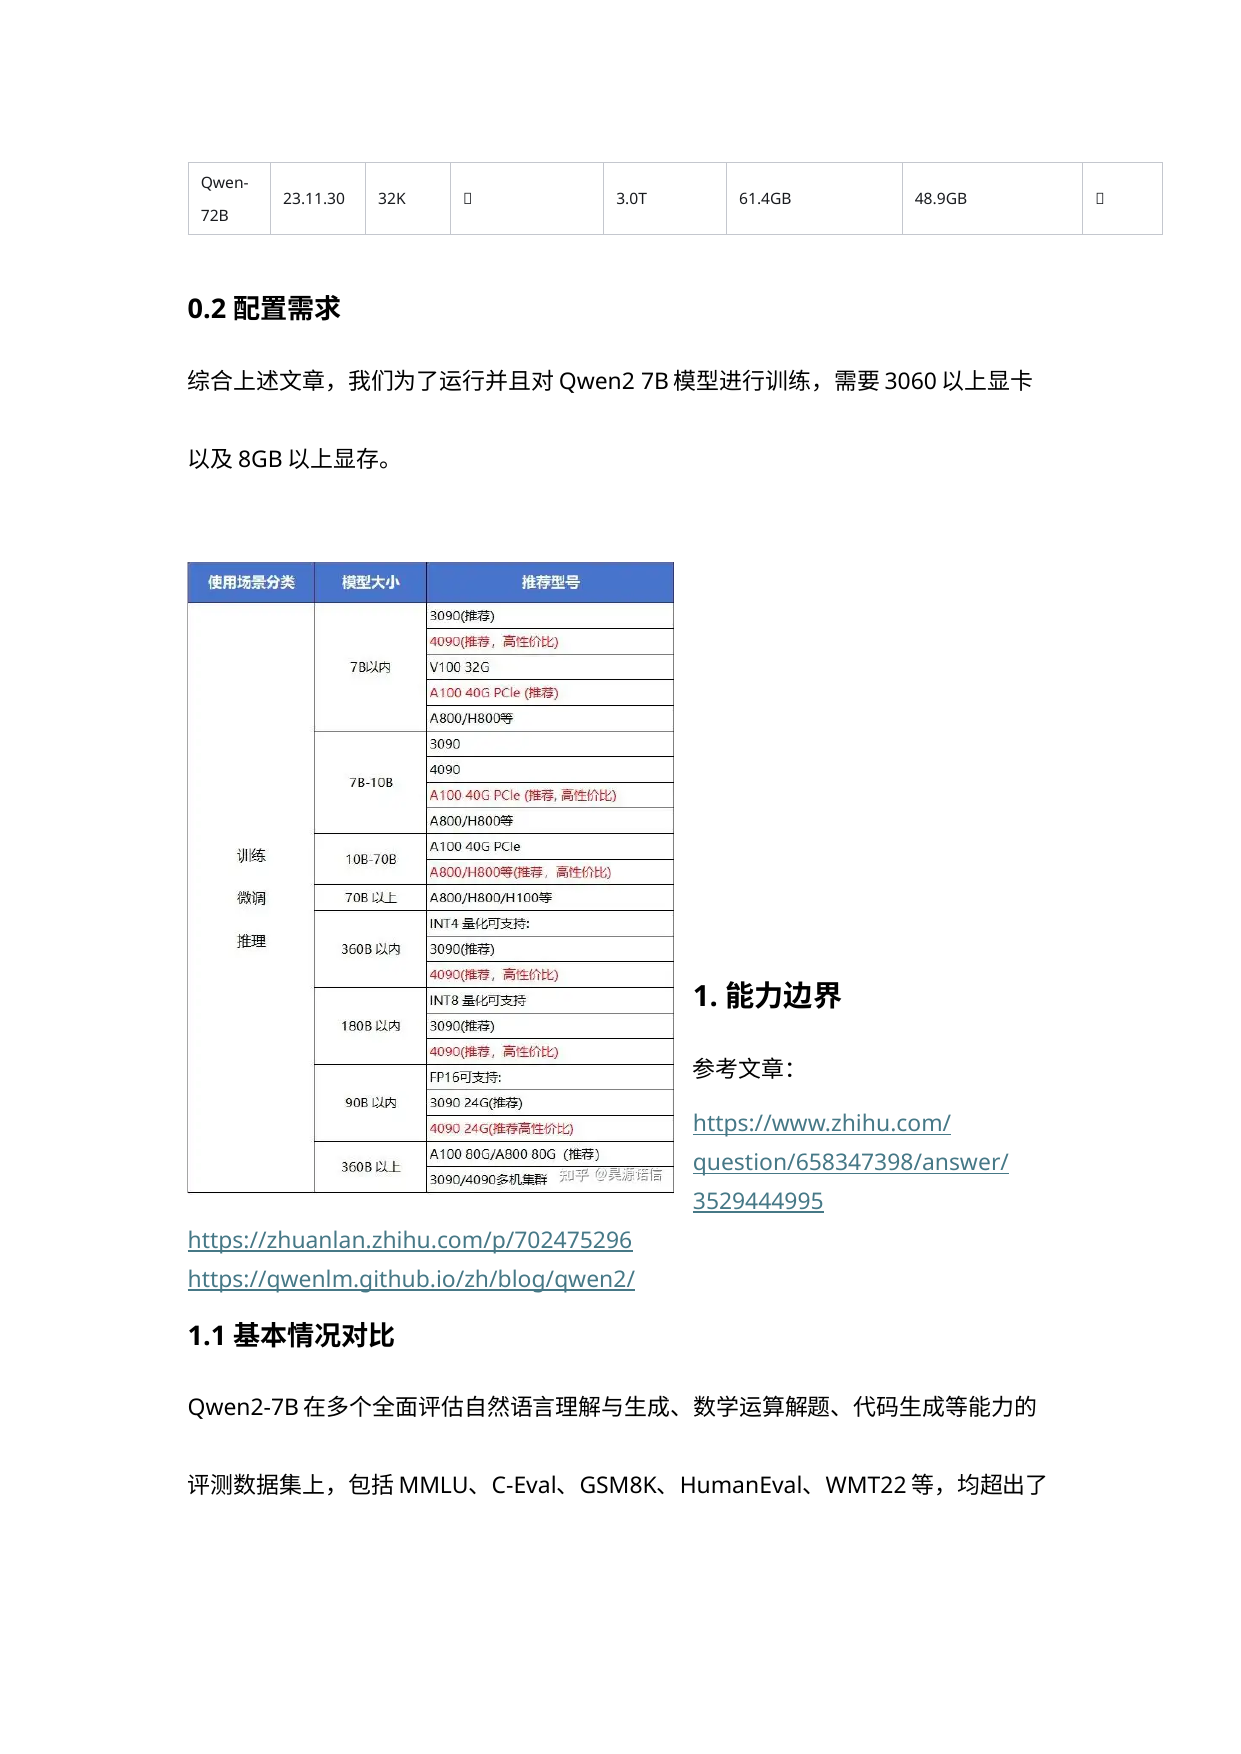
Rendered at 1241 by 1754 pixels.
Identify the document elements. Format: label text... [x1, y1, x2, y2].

text 1.1 基本情况对比 [187, 1301, 1053, 1366]
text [187, 1373, 1053, 1516]
table_cell 23.11.30 [271, 163, 365, 234]
table_cell 48.9GB [903, 163, 1082, 234]
text 参考文章： [674, 1035, 1053, 1100]
text 综合上述文章，我们为了运行并且对Qwen2 7B模型进行训练，需要3060以上显卡以及8GB以上显存。 [187, 347, 1053, 490]
table_cell 3.0T [604, 163, 726, 234]
table_cell 61.4GB [727, 163, 902, 234]
table_cell 32K [366, 163, 450, 234]
text https://www.zhihu.com/question/658347398/answer/3529444995 [187, 1106, 1053, 1217]
table_cell Qwen-72B [189, 163, 270, 234]
text https://zhuanlan.zhihu.com/p/702475296 [187, 1223, 1053, 1256]
table_cell ✅ [1083, 163, 1162, 234]
text 1. 能力边界 [674, 961, 1053, 1026]
text https://qwenlm.github.io/zh/blog/qwen2/ [187, 1262, 1053, 1294]
text 0.2 配置需求 [187, 274, 1053, 339]
table_cell ✅ [451, 163, 603, 234]
